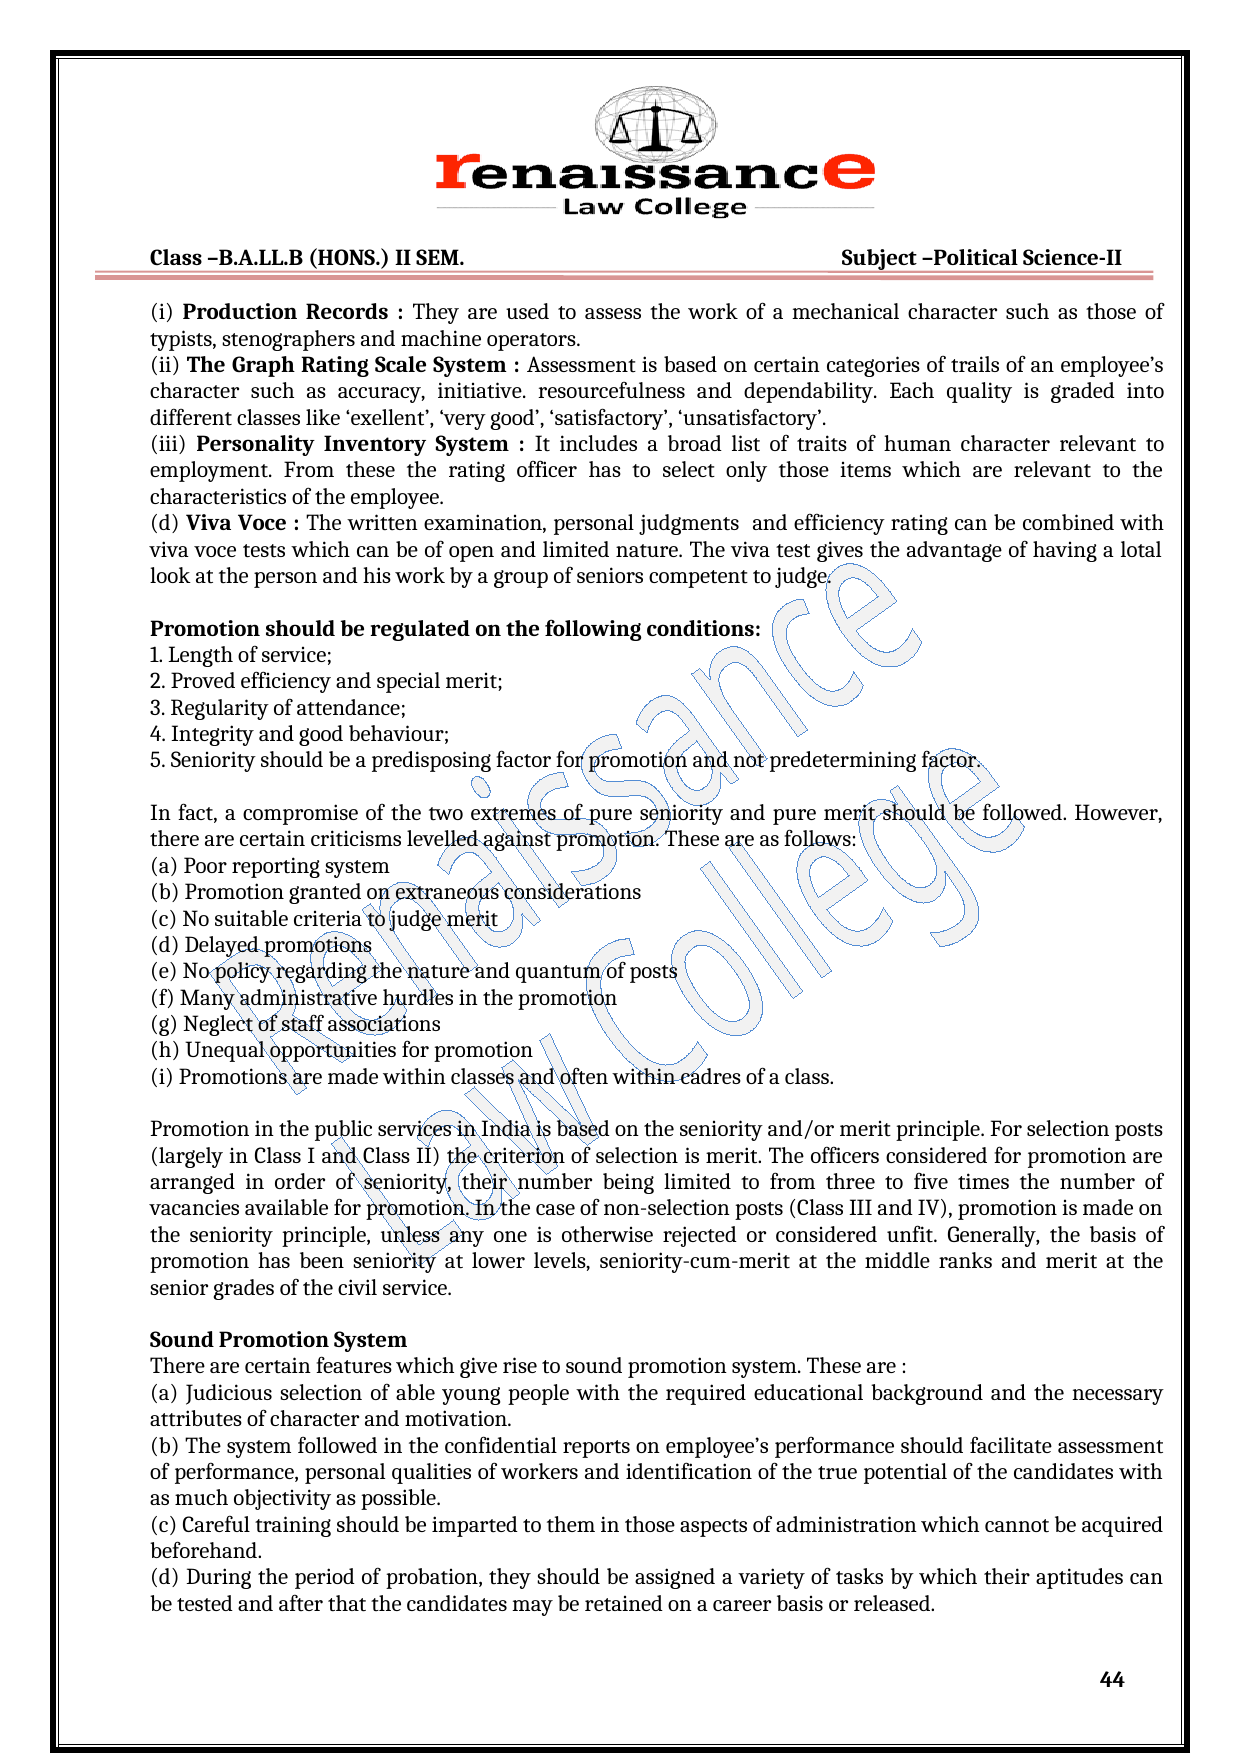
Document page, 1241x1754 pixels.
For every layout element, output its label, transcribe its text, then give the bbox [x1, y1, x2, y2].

text (b) The system followed in the confidential reports on employee’s performance should facilitate assessment of performance, personal qualities of workers and identification of the true potential of the candidates with as much objectivity as possible. [150, 1432, 1165, 1511]
text (g) Neglect of staff associations [150, 1011, 1165, 1037]
text In fact, a compromise of the two extremes of pure seniority and pure merit should be followed. However, there are certain criticisms levelled against promotion. These are as follows: [150, 800, 1165, 853]
text (i) Production Records : They are used to assess the work of a mechanical character such as those of typists, stenographers and machine operators. [150, 299, 1165, 352]
text (c) Careful training should be imparted to them in those aspects of administration which cannot be acquired beforehand. [150, 1511, 1165, 1564]
picture [412, 84, 903, 219]
text (a) Judicious selection of able young people with the required educational background and the necessary attributes of character and motivation. [150, 1380, 1165, 1432]
text There are certain features which give rise to sound promotion system. These are : [150, 1353, 1165, 1380]
text 5. Seniority should be a predisposing factor for promotion and not predetermining factor. [150, 747, 1165, 773]
text (a) Poor reporting system [150, 853, 1165, 879]
text (c) No suitable criteria to judge merit [150, 905, 1165, 932]
text 1. Length of service; [150, 642, 1165, 668]
text (ii) The Graph Rating Scale System : Assessment is based on certain categories of trails of an employee’s character such as accuracy, initiative. resourcefulness and dependability. Each quality is graded into different classes like ‘exellent’, ‘very good’, ‘satisfactory’, ‘unsatisfactory’. [150, 352, 1165, 431]
text Sound Promotion System [150, 1327, 1165, 1353]
text (h) Unequal opportunities for promotion [150, 1037, 1165, 1063]
text Promotion in the public services in India is based on the seniority and/or merit principle. For selection posts (largely in Class I and Class II) the criterion of selection is merit. The officers considered for promotion are arranged in order of seniority, their number being limited to from three to five times the number of vacancies available for promotion. In the case of non-selection posts (Class III and IV), promotion is made on the seniority principle, unless any one is otherwise rejected or considered unfit. Generally, the basis of promotion has been seniority at lower levels, seniority-cum-merit at the middle ranks and merit at the senior grades of the civil service. [150, 1116, 1165, 1301]
text (d) During the period of probation, they should be assigned a variety of tasks by which their aptitudes can be tested and after that the candidates may be retained on a career basis or released. [150, 1564, 1165, 1617]
text (d) Delayed promotions [150, 932, 1165, 958]
text (b) Promotion granted on extraneous considerations [150, 879, 1165, 905]
text (f) Many administrative hurdles in the promotion [150, 984, 1165, 1011]
text (e) No policy regarding the nature and quantum of posts [150, 958, 1165, 984]
text (d) Viva Voce : The written examination, personal judgments and efficiency rating can be combined with viva voce tests which can be of open and limited nature. The viva test gives the advantage of having a lotal look at the person and his work by a group of seniors competent to judge. [150, 510, 1165, 589]
text 2. Proved efficiency and special merit; [150, 668, 1165, 694]
text 3. Regularity of attendance; [150, 694, 1165, 721]
text (iii) Personality Inventory System : It includes a broad list of traits of human character relevant to employment. From these the rating officer has to select only those items which are relevant to the characteristics of the employee. [150, 431, 1165, 510]
text 4. Integrity and good behaviour; [150, 721, 1165, 747]
text (i) Promotions are made within classes and often within cadres of a class. [150, 1063, 1165, 1090]
text Promotion should be regulated on the following conditions: [150, 615, 1165, 642]
